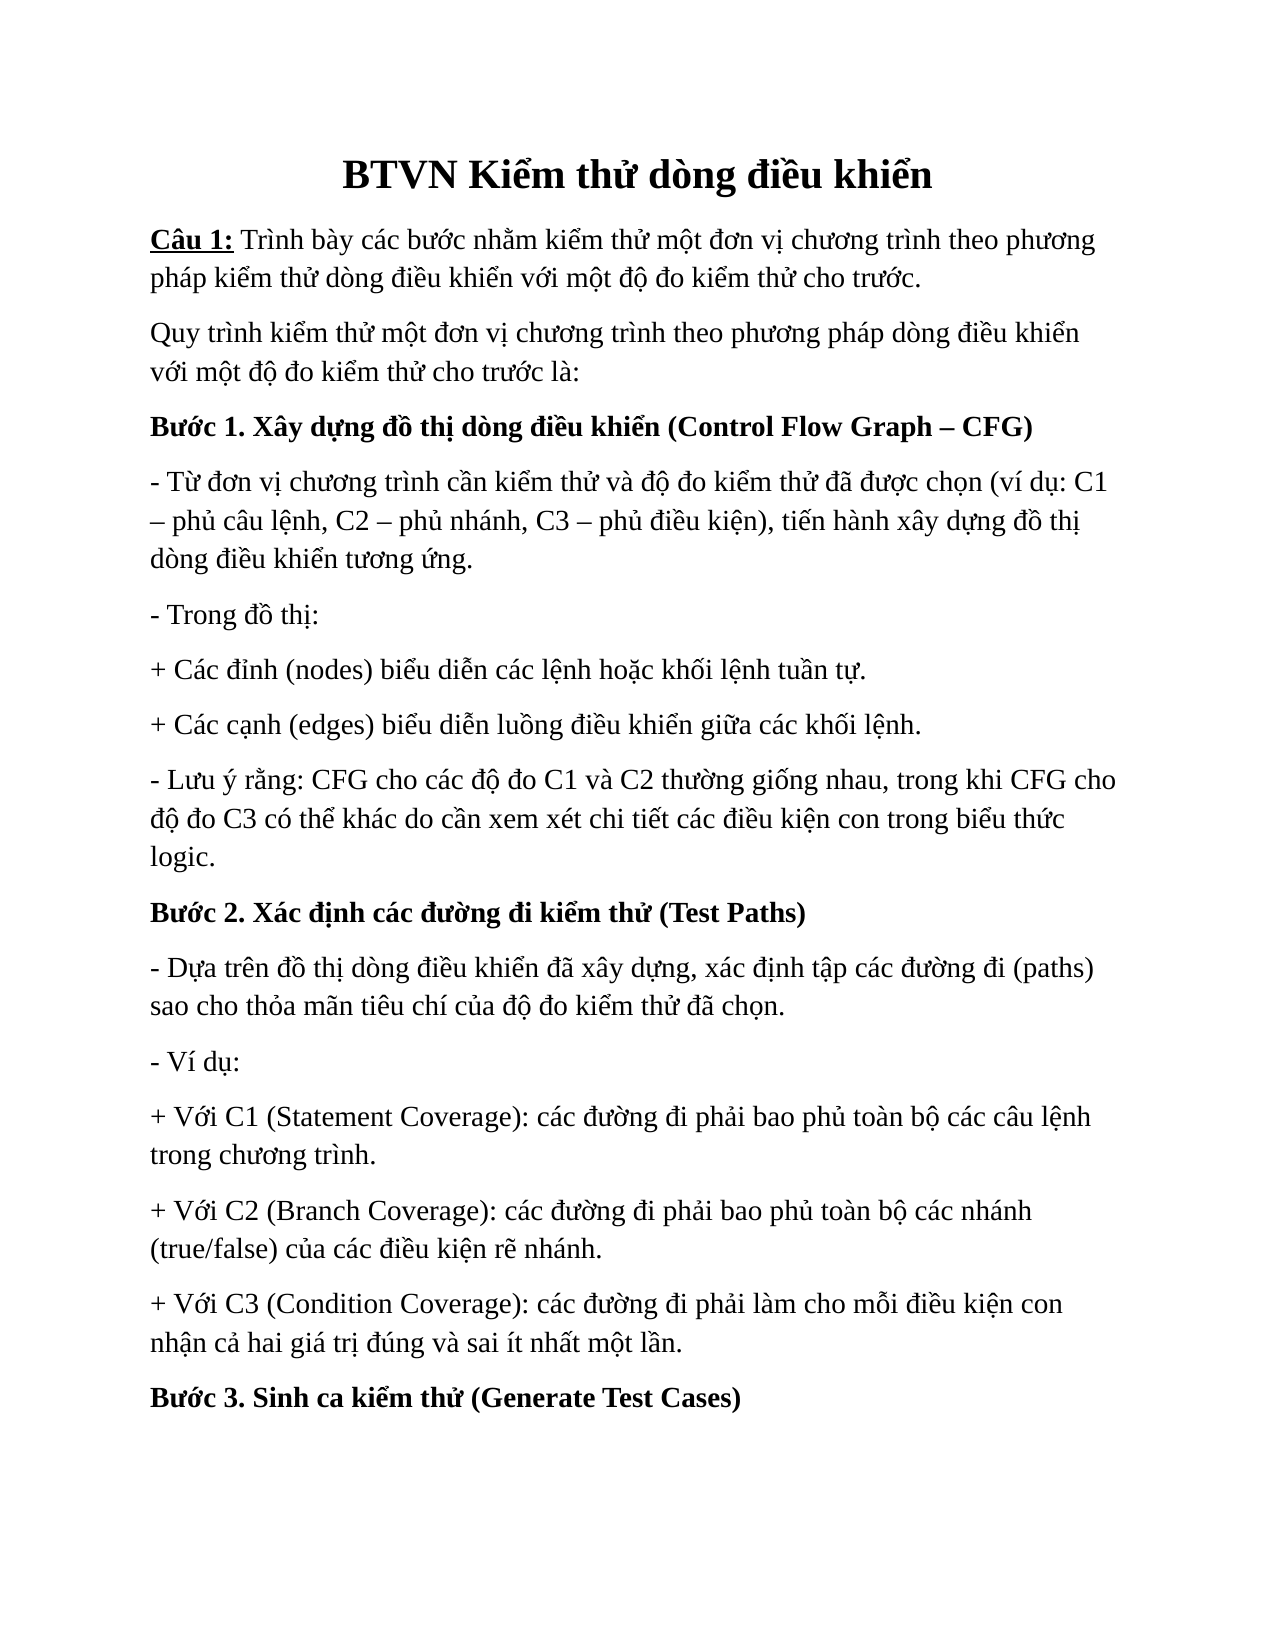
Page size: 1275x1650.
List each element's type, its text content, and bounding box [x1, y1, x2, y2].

text + Với C2 (Branch Coverage): các đường đi phải bao phủ toàn bộ các nhánh (true/false) của các điều kiện rẽ nhánh. [150, 1193, 1125, 1265]
text Bước 1. Xây dựng đồ thị dòng điều khiển (Control Flow Graph – CFG) [150, 409, 1125, 443]
text - Trong đồ thị: [150, 597, 1125, 630]
text + Với C3 (Condition Coverage): các đường đi phải làm cho mỗi điều kiện con nhận cả hai giá trị đúng và sai ít nhất một lần. [150, 1286, 1125, 1358]
text + Các đỉnh (nodes) biểu diễn các lệnh hoặc khối lệnh tuần tự. [150, 652, 1125, 686]
text BTVN Kiểm thử dòng điều khiển [150, 150, 1125, 198]
text + Các cạnh (edges) biểu diễn luồng điều khiển giữa các khối lệnh. [150, 707, 1125, 741]
text - Lưu ý rằng: CFG cho các độ đo C1 và C2 thường giống nhau, trong khi CFG cho độ đo C3 có thể khác do cần xem xét chi tiết các điều kiện con trong biểu thức logic. [150, 762, 1125, 873]
text Quy trình kiểm thử một đơn vị chương trình theo phương pháp dòng điều khiển với một độ đo kiểm thử cho trước là: [150, 316, 1125, 388]
text Bước 3. Sinh ca kiểm thử (Generate Test Cases) [150, 1380, 1125, 1414]
text - Ví dụ: [150, 1044, 1125, 1077]
text Câu 1: Trình bày các bước nhằm kiểm thử một đơn vị chương trình theo phương pháp kiểm thử dòng điều khiển với một độ đo kiểm thử cho trước. [150, 222, 1125, 294]
text - Dựa trên đồ thị dòng điều khiển đã xây dựng, xác định tập các đường đi (paths) sao cho thỏa mãn tiêu chí của độ đo kiểm thử đã chọn. [150, 950, 1125, 1022]
text + Với C1 (Statement Coverage): các đường đi phải bao phủ toàn bộ các câu lệnh trong chương trình. [150, 1099, 1125, 1171]
text - Từ đơn vị chương trình cần kiểm thử và độ đo kiểm thử đã được chọn (ví dụ: C1 – phủ câu lệnh, C2 – phủ nhánh, C3 – phủ điều kiện), tiến hành xây dựng đồ thị dòng điều khiển tương ứng. [150, 464, 1125, 575]
text Bước 2. Xác định các đường đi kiểm thử (Test Paths) [150, 895, 1125, 928]
